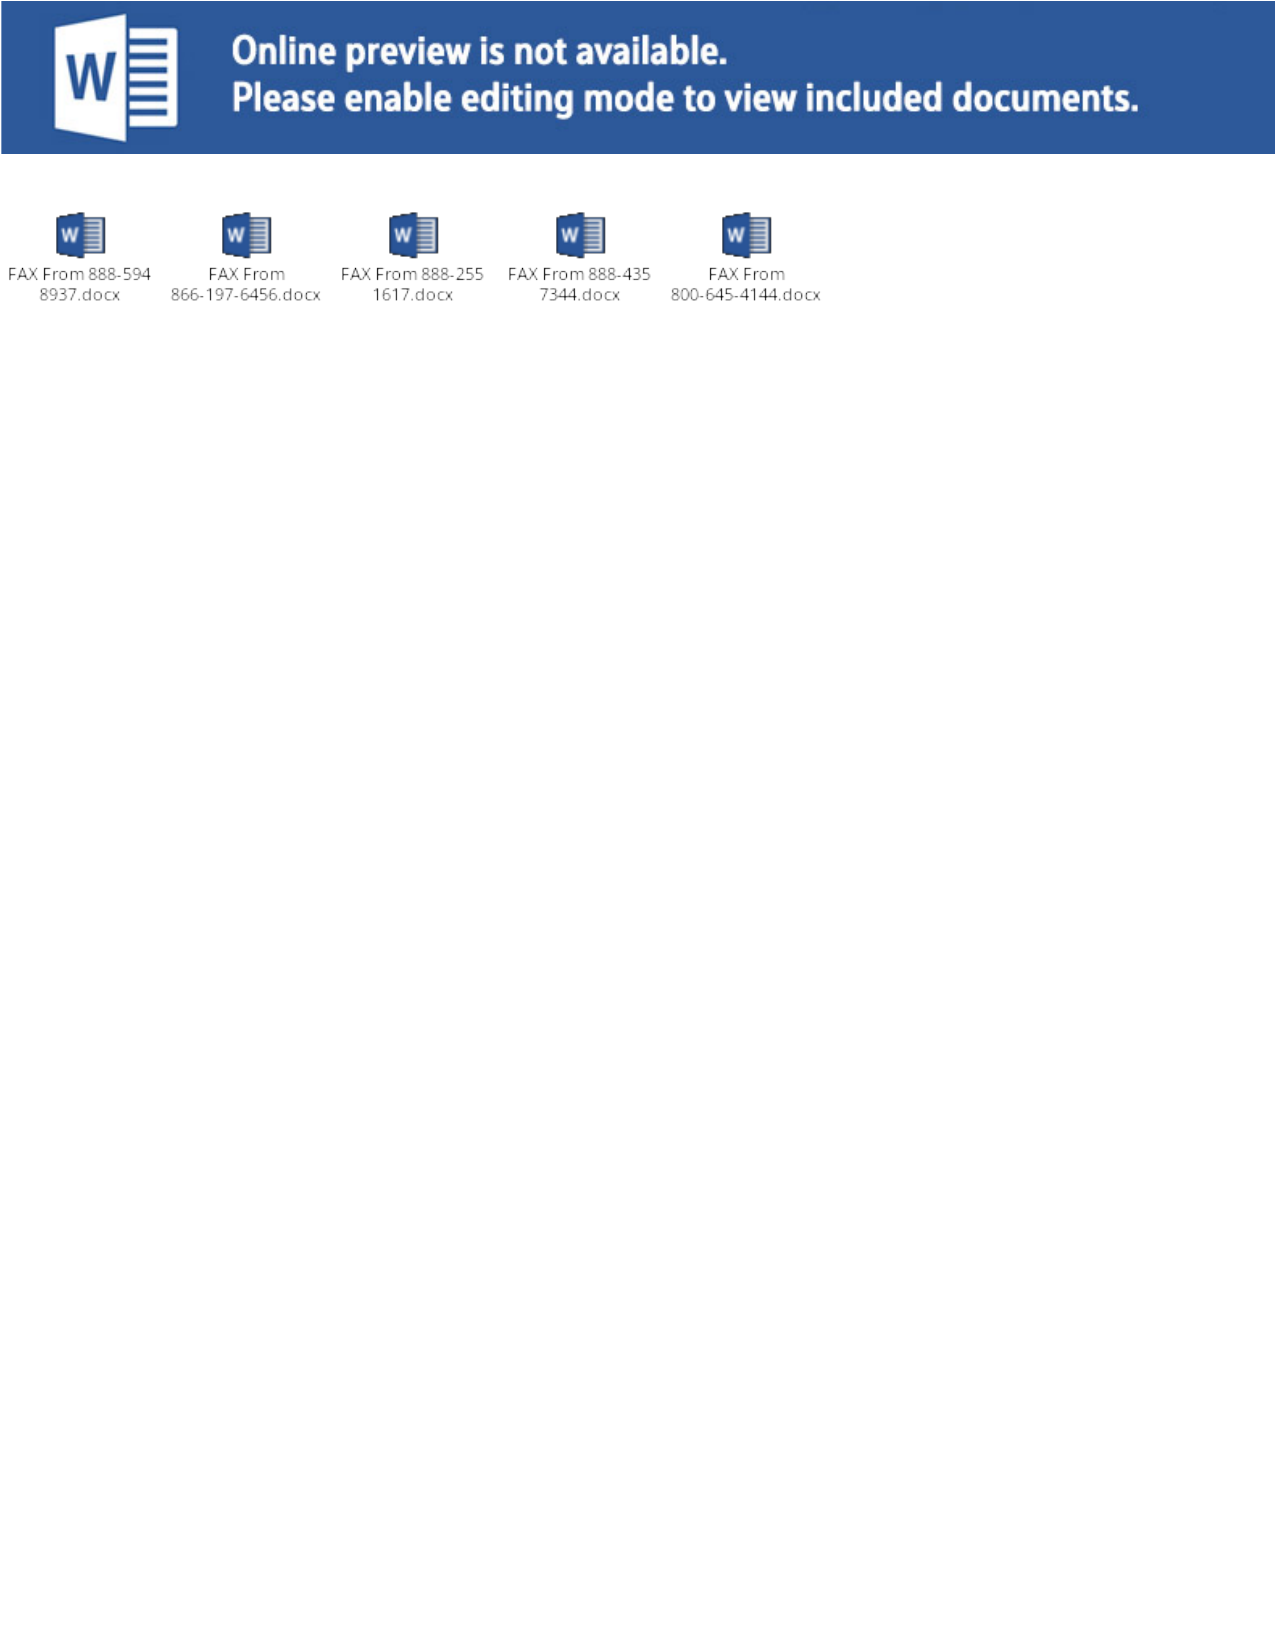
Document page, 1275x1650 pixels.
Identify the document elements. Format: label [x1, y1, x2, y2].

picture [1, 1, 1275, 154]
